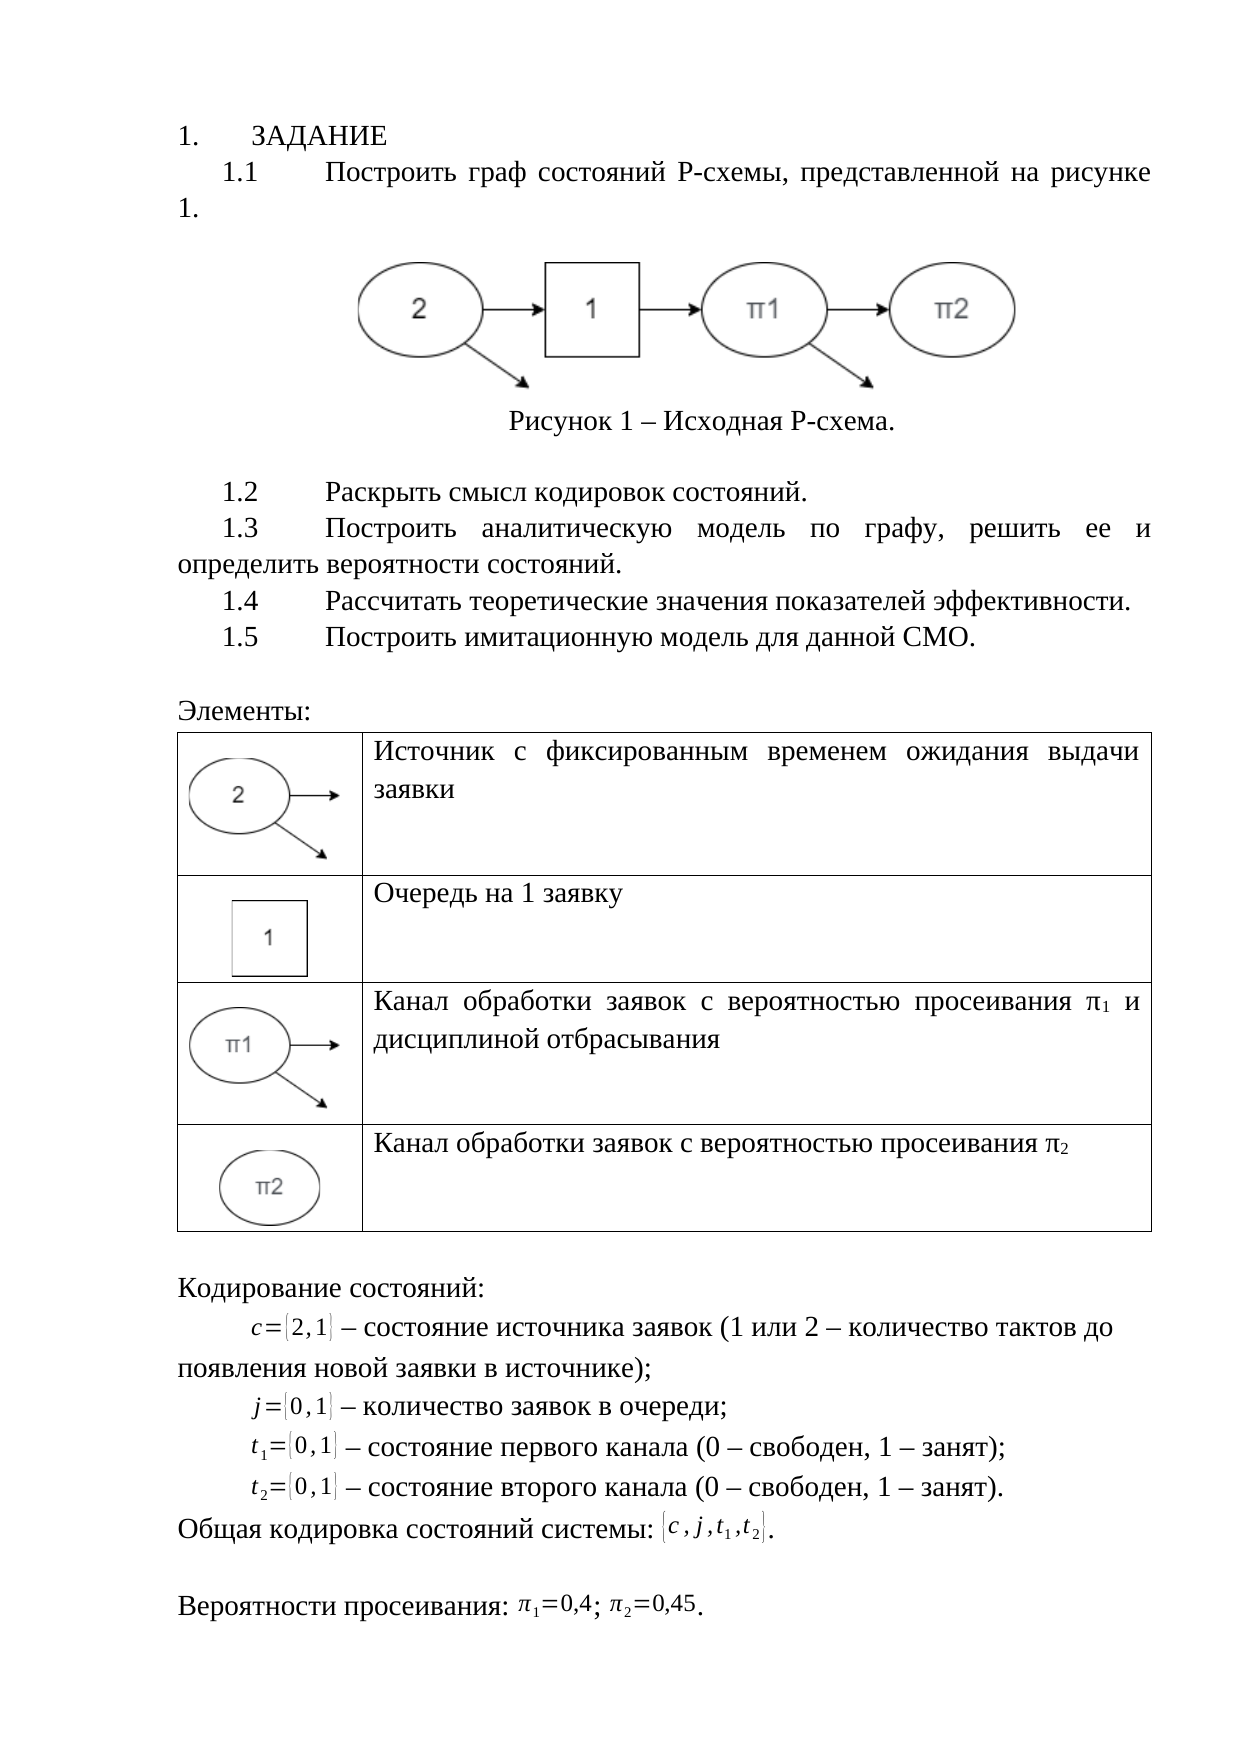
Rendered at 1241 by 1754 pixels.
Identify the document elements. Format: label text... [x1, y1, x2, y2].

text Кодирование состояний: [177, 1271, 1152, 1304]
list ЗАДАНИЕ [177, 118, 1152, 152]
picture [188, 758, 351, 870]
list Построить граф состояний P-схемы, представленной на рисунке 1. [177, 154, 1152, 224]
text Общая кодировка состояний системы: . [177, 1510, 1152, 1545]
list Рисунок 1 – Исходная P-схема. [252, 403, 1152, 437]
table_cell Канал обработки заявок с вероятностью просеивания π2 [363, 1125, 1151, 1231]
text Вероятности просеивания: ; . [177, 1588, 1152, 1622]
picture [231, 900, 308, 977]
text – состояние второго канала (0 – свободен, 1 – занят). [177, 1469, 1152, 1505]
list Построить аналитическую модель по графу, решить ее и определить вероятности состояний. [177, 510, 1152, 580]
list Рассчитать теоретические значения показателей эффективности. [177, 583, 1152, 616]
text – состояние источника заявок (1 или 2 – количество тактов до появления новой заявки в источнике); [177, 1309, 1152, 1383]
picture [357, 262, 1016, 402]
text – состояние первого канала (0 – свободен, 1 – занят); [177, 1429, 1152, 1464]
table_header [178, 733, 362, 874]
list Раскрыть смысл кодировок состояний. [177, 474, 1152, 508]
picture [219, 1150, 321, 1226]
table_cell Канал обработки заявок с вероятностью просеивания π1 и дисциплиной отбрасывания [363, 983, 1151, 1124]
table_cell [178, 1125, 362, 1231]
table_cell [178, 983, 362, 1124]
picture [189, 1007, 351, 1119]
text Элементы: [177, 693, 1152, 727]
table_cell [178, 876, 362, 982]
table_cell Очередь на 1 заявку [363, 876, 1151, 982]
list Построить имитационную модель для данной СМО. [177, 619, 1152, 652]
text – количество заявок в очереди; [177, 1388, 1152, 1424]
table_header Источник с фиксированным временем ожидания выдачи заявки [363, 733, 1151, 874]
